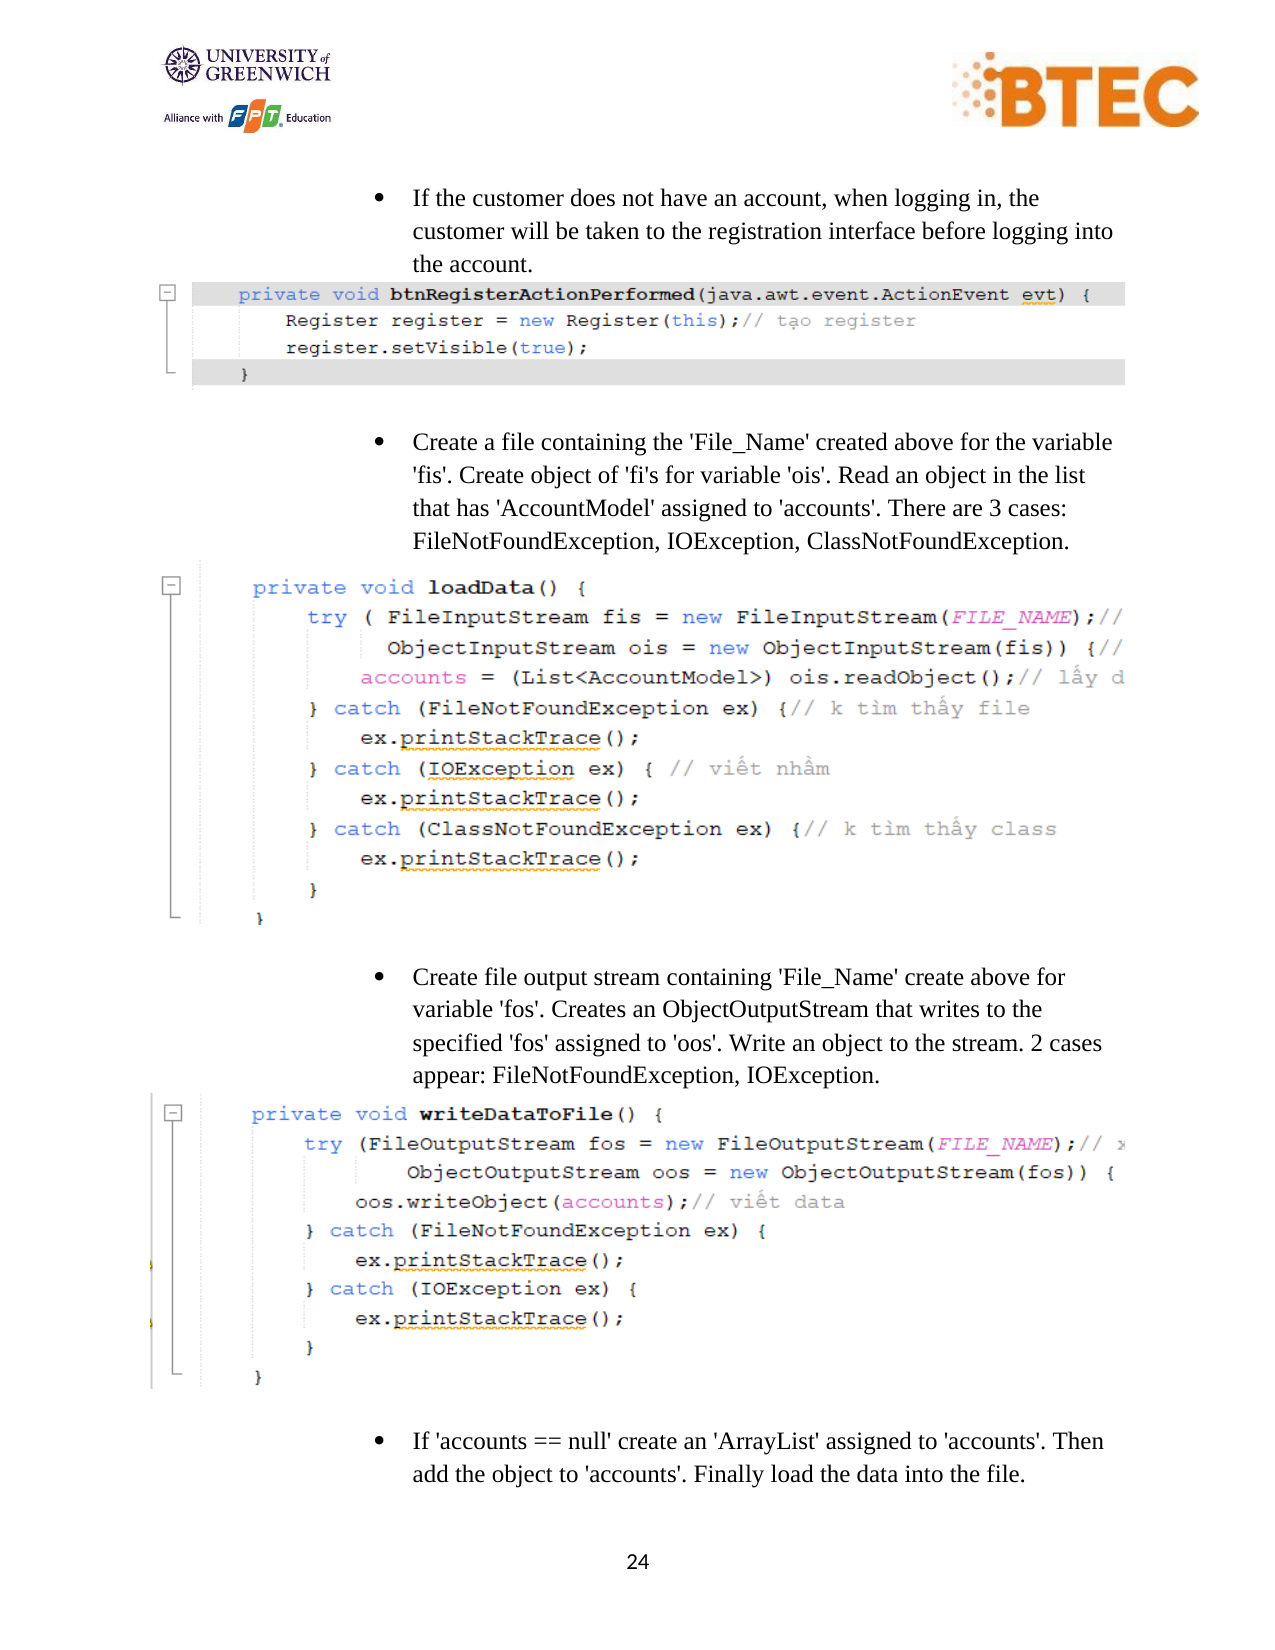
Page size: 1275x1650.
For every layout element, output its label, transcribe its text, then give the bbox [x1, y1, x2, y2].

list If the customer does not have an account, when logging in, the customer will be taken to the registration interface before logging into the account. [375, 183, 1125, 278]
list If 'accounts == null' create an 'ArrayList' assigned to 'accounts'. Then add the object to 'accounts'. Finally load the data into the file. [375, 1426, 1125, 1488]
picture [952, 52, 1199, 127]
picture [150, 32, 343, 144]
picture [150, 1093, 1125, 1389]
picture [150, 282, 1125, 390]
list Create file output stream containing 'File_Name' create above for variable 'fos'. Creates an ObjectOutputStream that writes to the specified 'fos' assigned to 'oos'. Write an object to the stream. 2 cases appear: FileNotFoundException, IOException. [375, 962, 1125, 1089]
list Create a file containing the 'File_Name' created above for the variable 'fis'. Create object of 'fi's for variable 'ois'. Read an object in the list that has 'AccountModel' assigned to 'accounts'. There are 3 cases: FileNotFoundException, IOException, ClassNotFoundException. [375, 427, 1125, 555]
picture [150, 559, 1125, 925]
